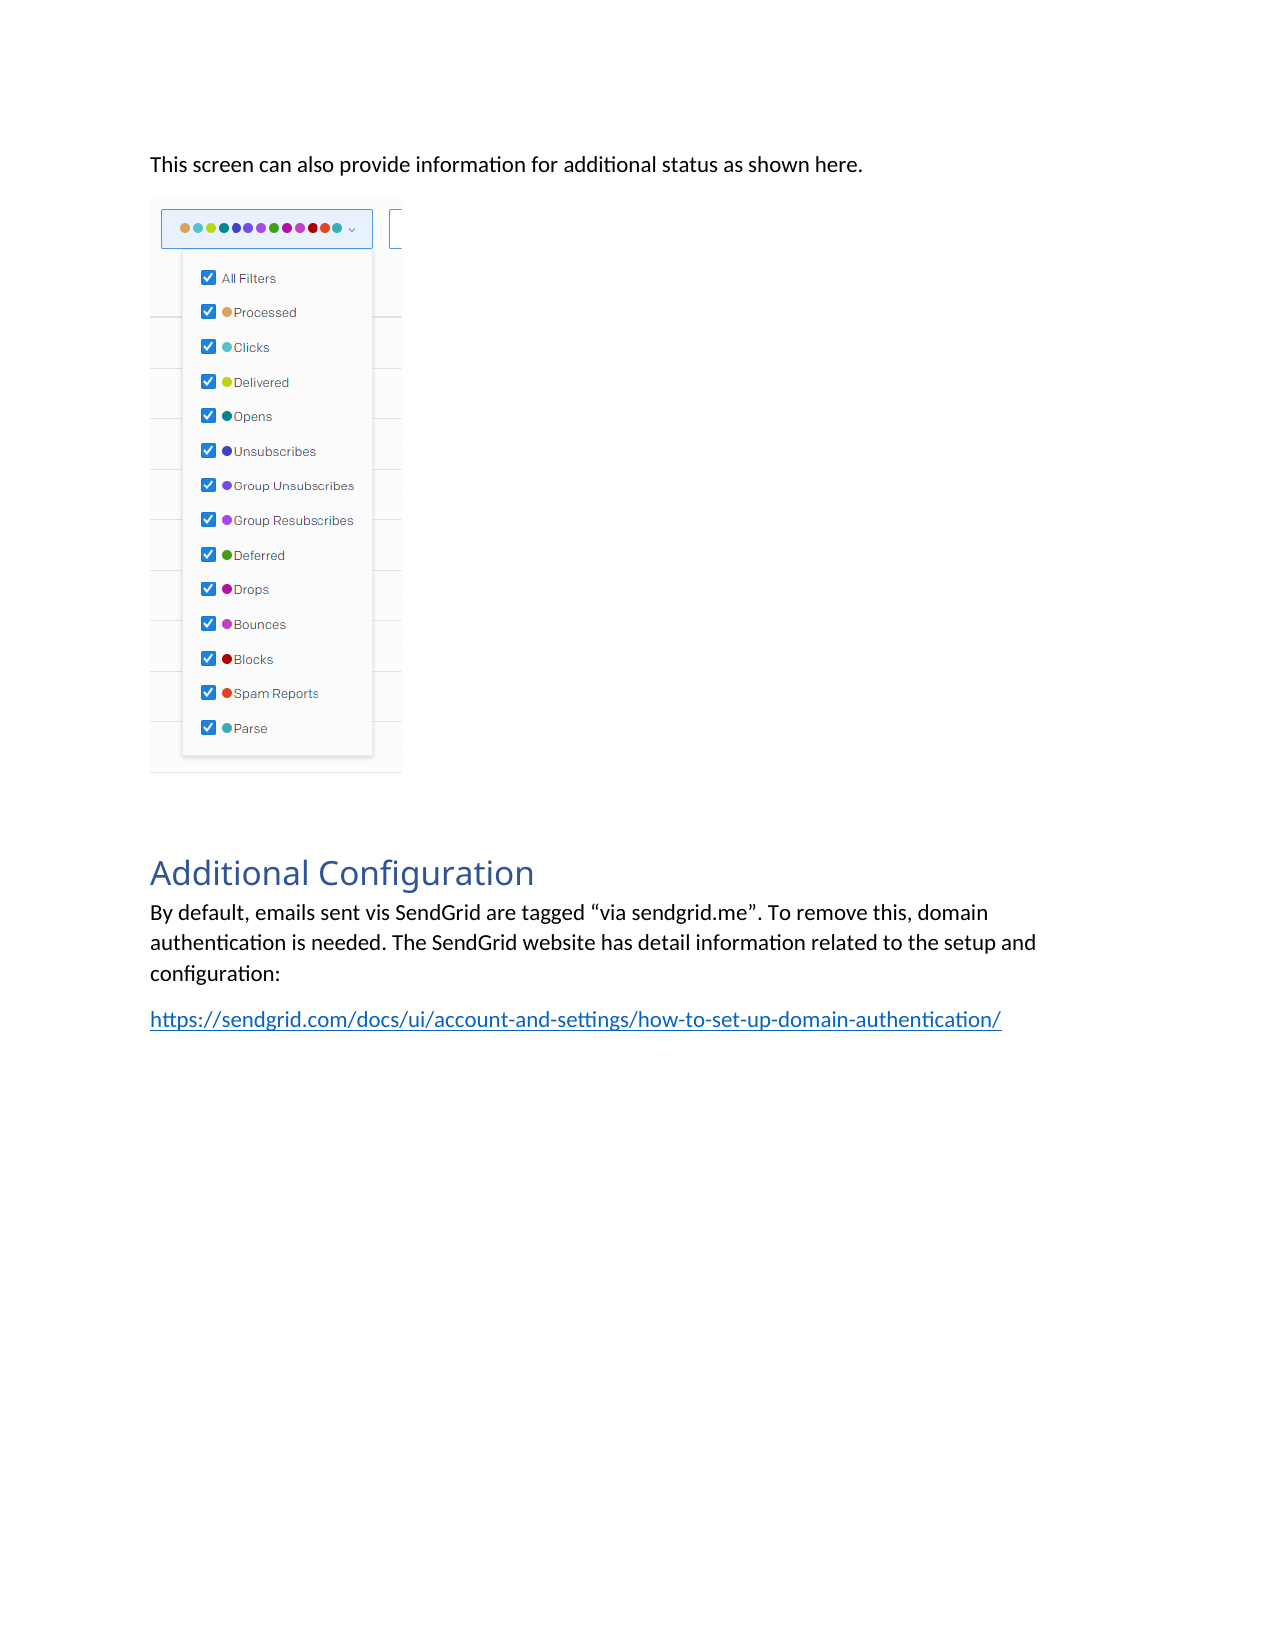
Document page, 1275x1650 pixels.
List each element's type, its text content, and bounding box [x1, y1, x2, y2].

picture [150, 196, 402, 776]
text https://sendgrid.com/docs/ui/account-and-settings/how-to-set-up-domain-authentication/ [150, 1006, 1125, 1033]
subtitle Additional Configuration [150, 849, 1125, 895]
text This screen can also provide information for additional status as shown here. [150, 150, 1125, 178]
text By default, emails sent vis SendGrid are tagged “via sendgrid.me”. To remove this, domain authentication is needed. The SendGrid website has detail information related to the setup and configuration: [150, 898, 1125, 987]
